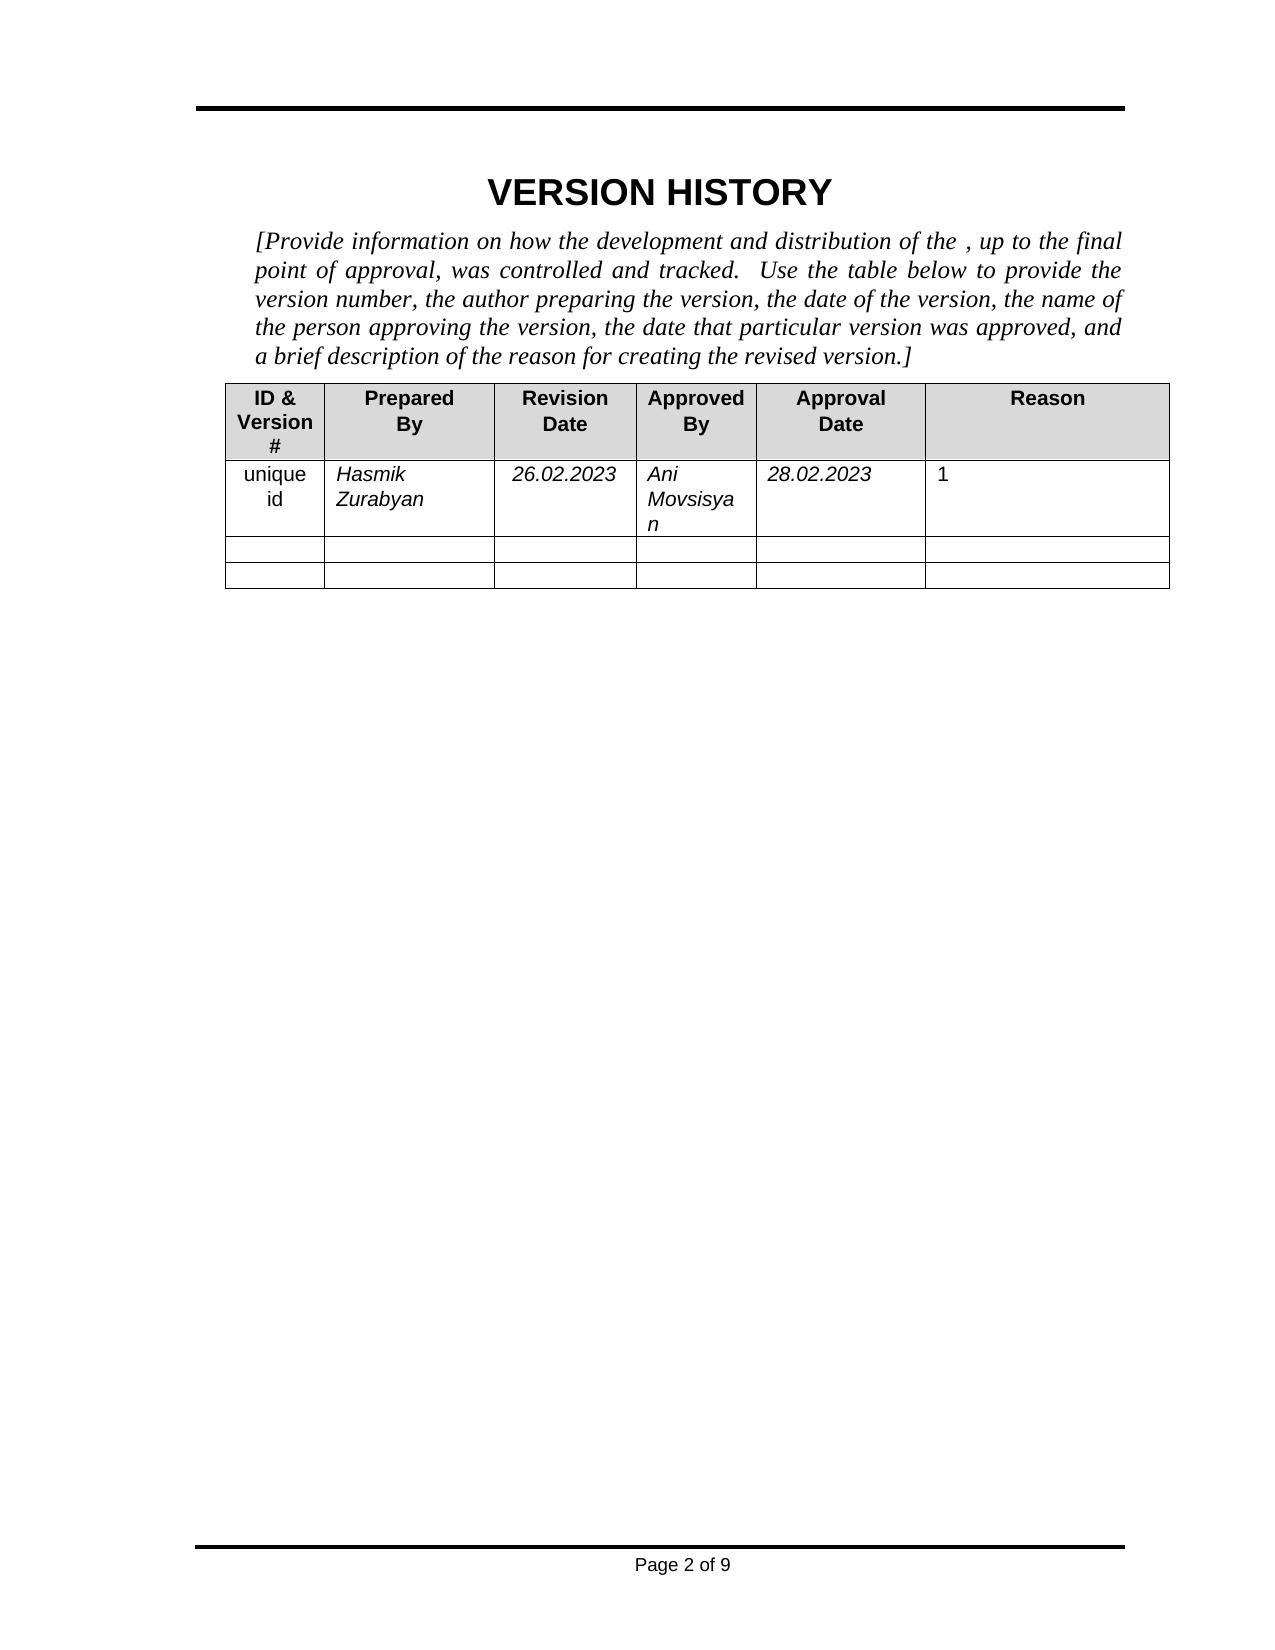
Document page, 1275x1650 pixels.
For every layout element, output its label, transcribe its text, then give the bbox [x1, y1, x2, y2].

table_cell [226, 563, 324, 588]
table_header Approval Date [757, 384, 925, 459]
table_header Approved By [637, 384, 756, 459]
table_cell 1 [926, 461, 1169, 536]
table_cell [637, 537, 756, 562]
table_cell [325, 563, 494, 588]
table_cell [926, 537, 1169, 562]
table_cell [495, 563, 636, 588]
table_header Revision Date [495, 384, 636, 459]
table_cell Hasmik Zurabyan [325, 461, 494, 536]
table_cell 26.02.2023 [495, 461, 636, 536]
table_cell [637, 563, 756, 588]
table_header Reason [926, 384, 1169, 459]
table_cell [325, 537, 494, 562]
table_cell [757, 563, 925, 588]
table_cell [495, 537, 636, 562]
table_cell [926, 563, 1169, 588]
table_cell 28.02.2023 [757, 461, 925, 536]
table_cell [226, 537, 324, 562]
table_cell Ani Movsisyan [637, 461, 756, 536]
table_cell unique id [226, 461, 324, 536]
title VERSION HISTORY [195, 171, 1125, 214]
table_cell [757, 537, 925, 562]
table_header Prepared By [325, 384, 494, 459]
table_header ID & Version # [226, 384, 324, 459]
text [Provide information on how the development and distribution of the Test Plan, up to the final point of approval, was controlled and tracked. Use the table below to provide the version number, the author preparing the version, the date of the version, the name of the person approving the version, the date that particular version was approved, and a brief description of the reason for creating the revised version.] [255, 226, 1125, 370]
